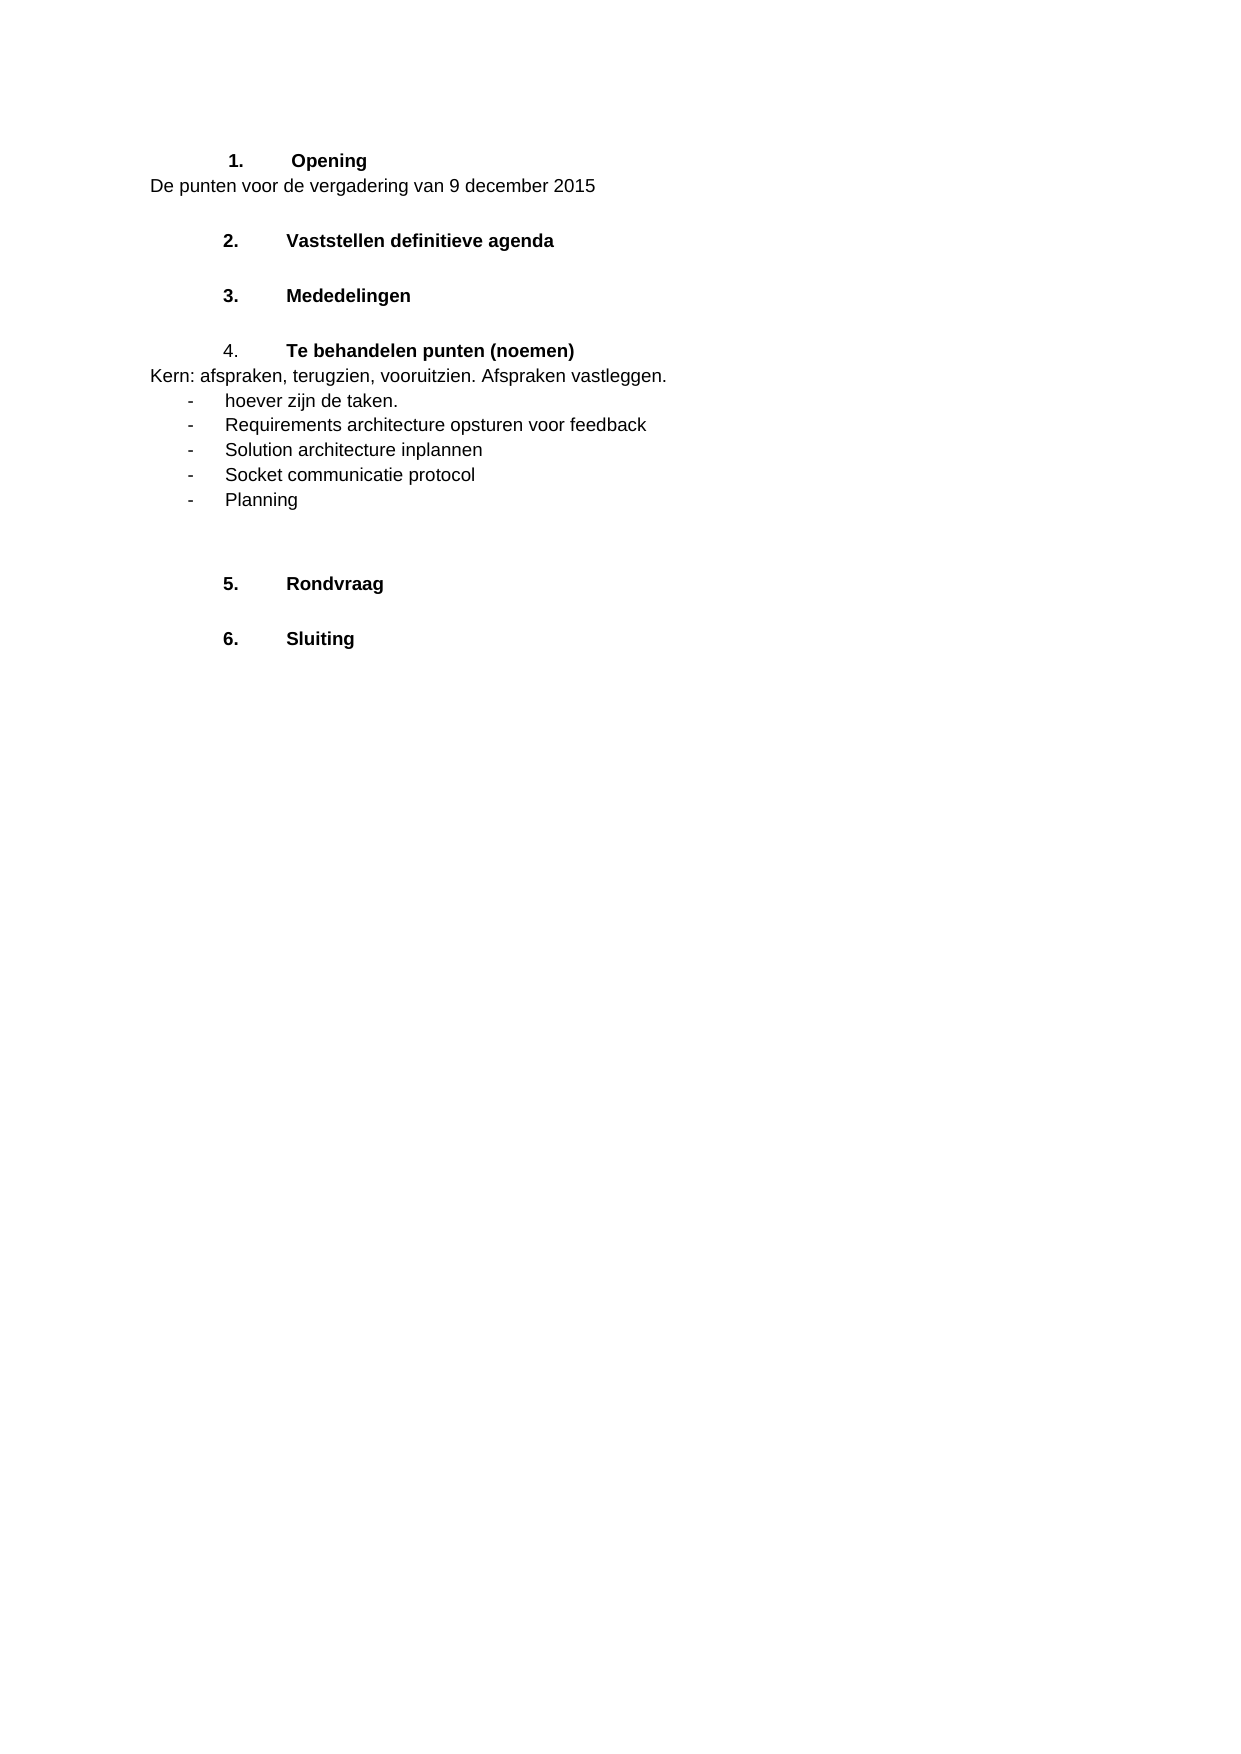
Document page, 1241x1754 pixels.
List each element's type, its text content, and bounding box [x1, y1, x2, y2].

list Solution architecture inplannen [187, 439, 1090, 461]
list hoever zijn de taken. [187, 389, 1090, 411]
text 6. Sluiting [223, 628, 1090, 650]
list Socket communicatie protocol [187, 464, 1090, 485]
text 3. Mededelingen [223, 285, 1090, 306]
text De punten voor de vergadering van 9 december 2015 [150, 175, 1090, 196]
text 1. Opening [223, 150, 1090, 172]
list Requirements architecture opsturen voor feedback [187, 414, 1090, 436]
text 2. Vaststellen definitieve agenda [223, 230, 1090, 251]
text Kern: afspraken, terugzien, vooruitzien. Afspraken vastleggen. [150, 364, 1090, 386]
text 4. Te behandelen punten (noemen) [223, 340, 1090, 361]
list Planning [187, 488, 1090, 510]
text 5. Rondvraag [223, 573, 1090, 595]
